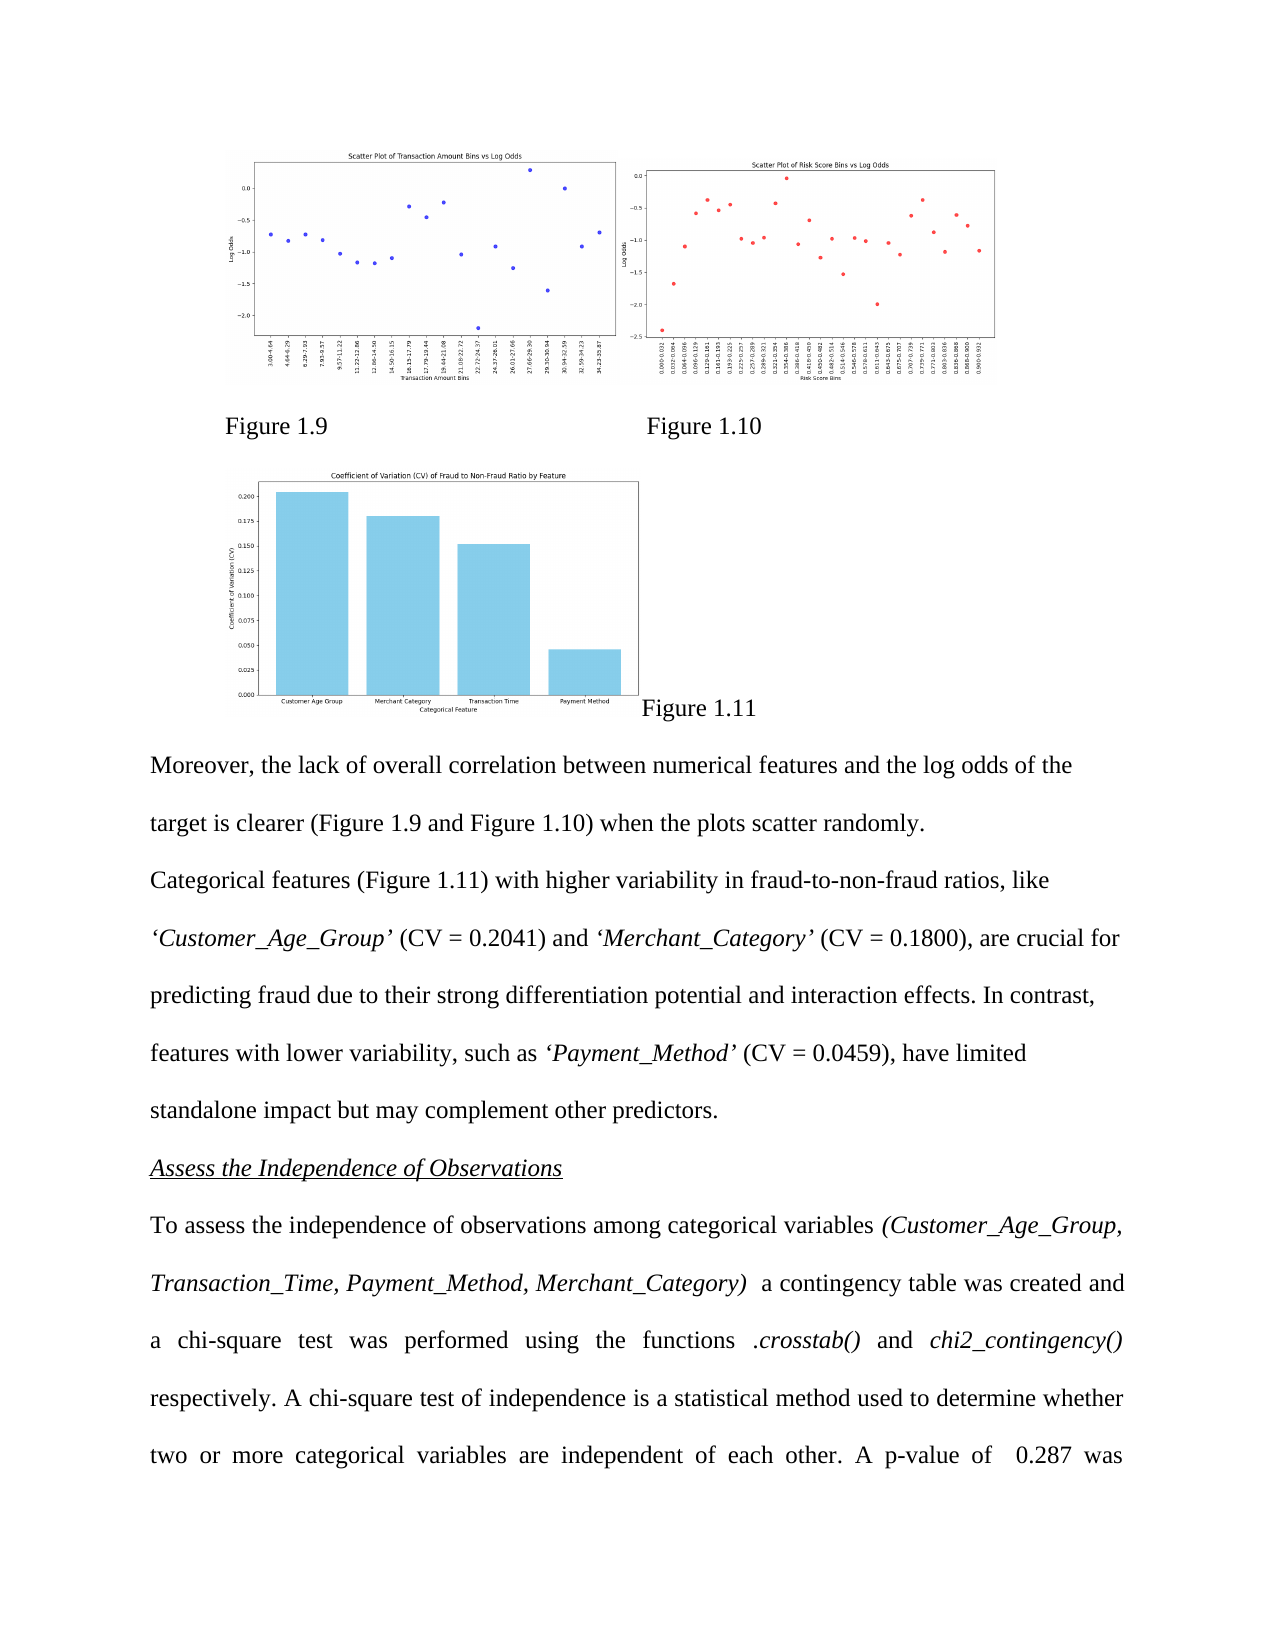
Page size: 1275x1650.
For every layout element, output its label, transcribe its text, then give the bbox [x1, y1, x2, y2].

picture [225, 468, 642, 717]
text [150, 1211, 1125, 1469]
text Categorical features (Figure 1.11) with higher variability in fraud-to-non-fraud ratios, like ‘Customer_Age_Group’ (CV = 0.2041) and ‘Merchant_Category’ (CV = 0.1800), are crucial for predicting fraud due to their strong differentiation potential and interaction effects. In contrast, features with lower variability, such as ‘Payment_Method’ (CV = 0.0459), have limited standalone impact but may complement other predictors. [150, 866, 1125, 1124]
picture [225, 150, 998, 385]
subtitle Assess the Independence of Observations [150, 1153, 1125, 1182]
text Figure 1.9 Figure 1.10 [225, 411, 1125, 439]
text Moreover, the lack of overall correlation between numerical features and the log odds of the target is clearer (Figure 1.9 and Figure 1.10) when the plots scatter randomly. [150, 751, 1125, 837]
